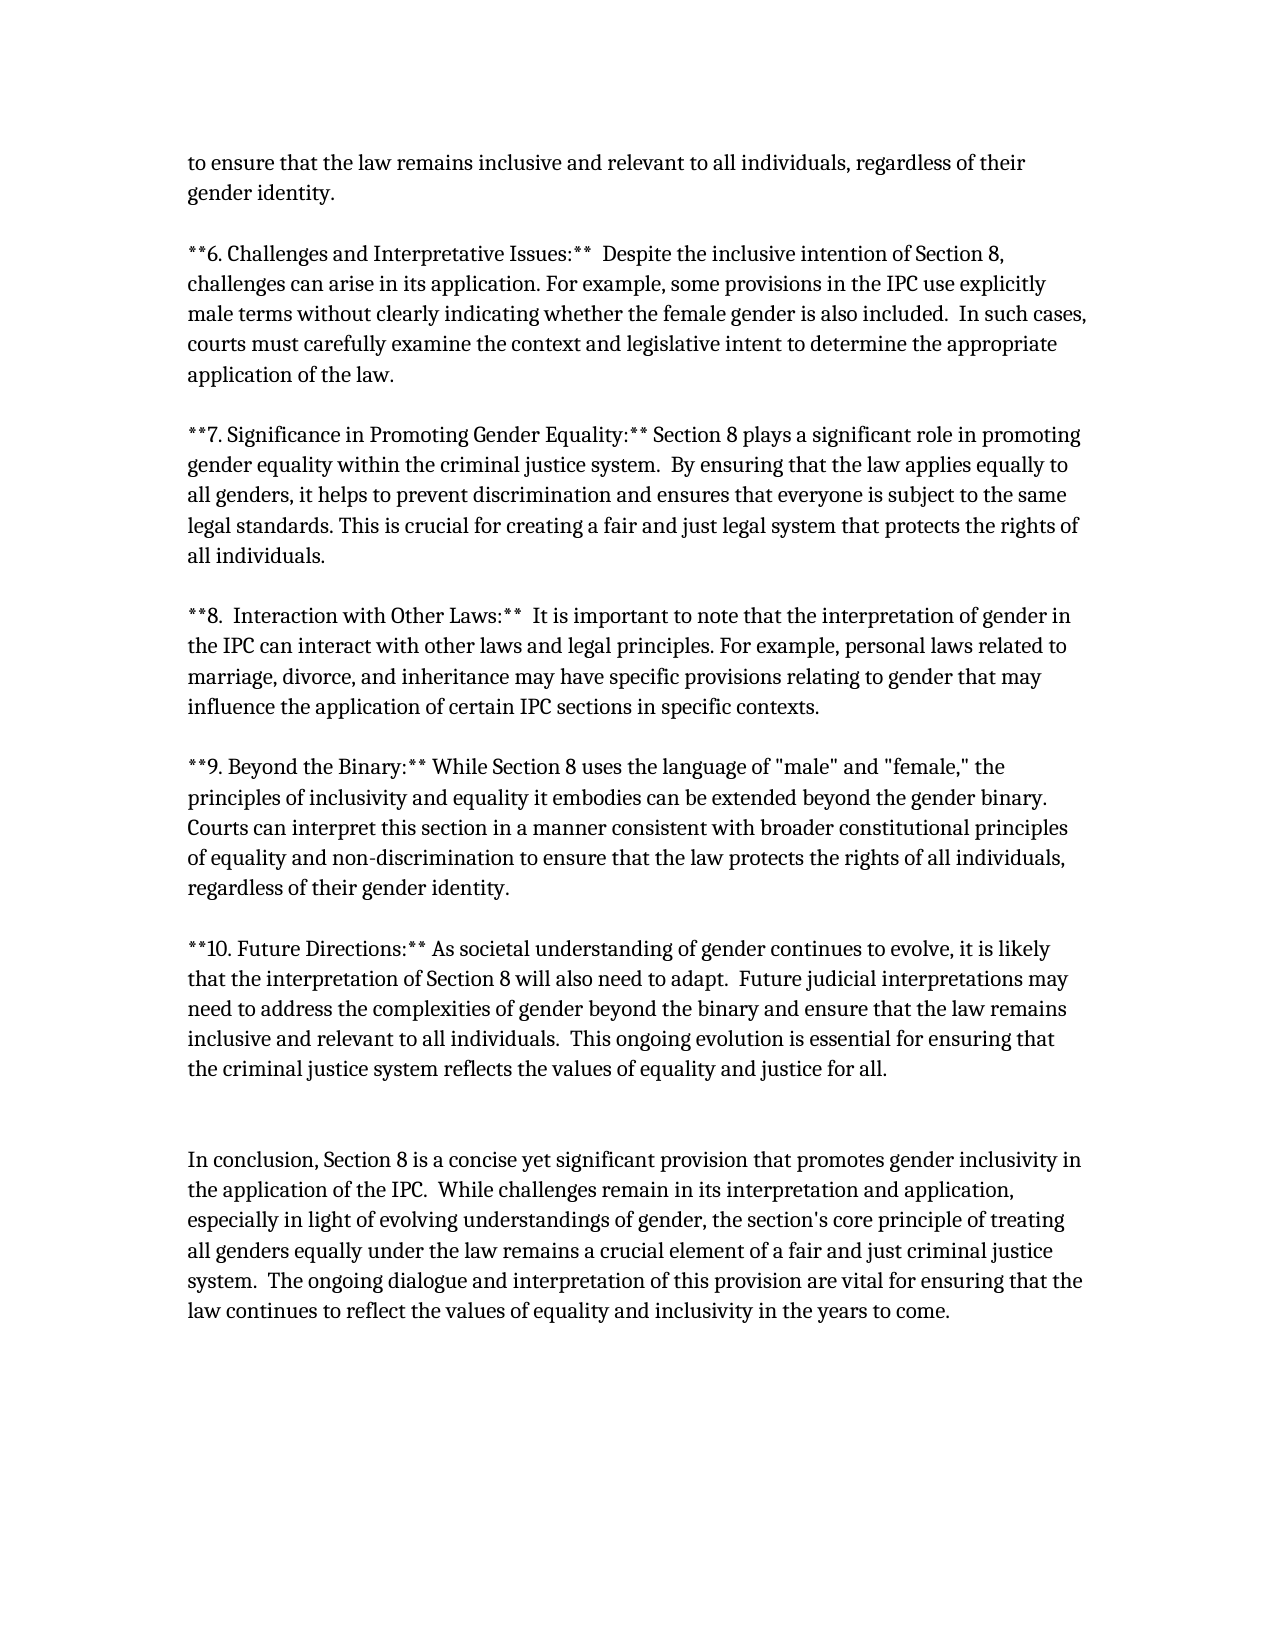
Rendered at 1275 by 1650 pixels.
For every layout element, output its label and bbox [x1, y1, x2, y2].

text [187, 150, 1087, 1354]
